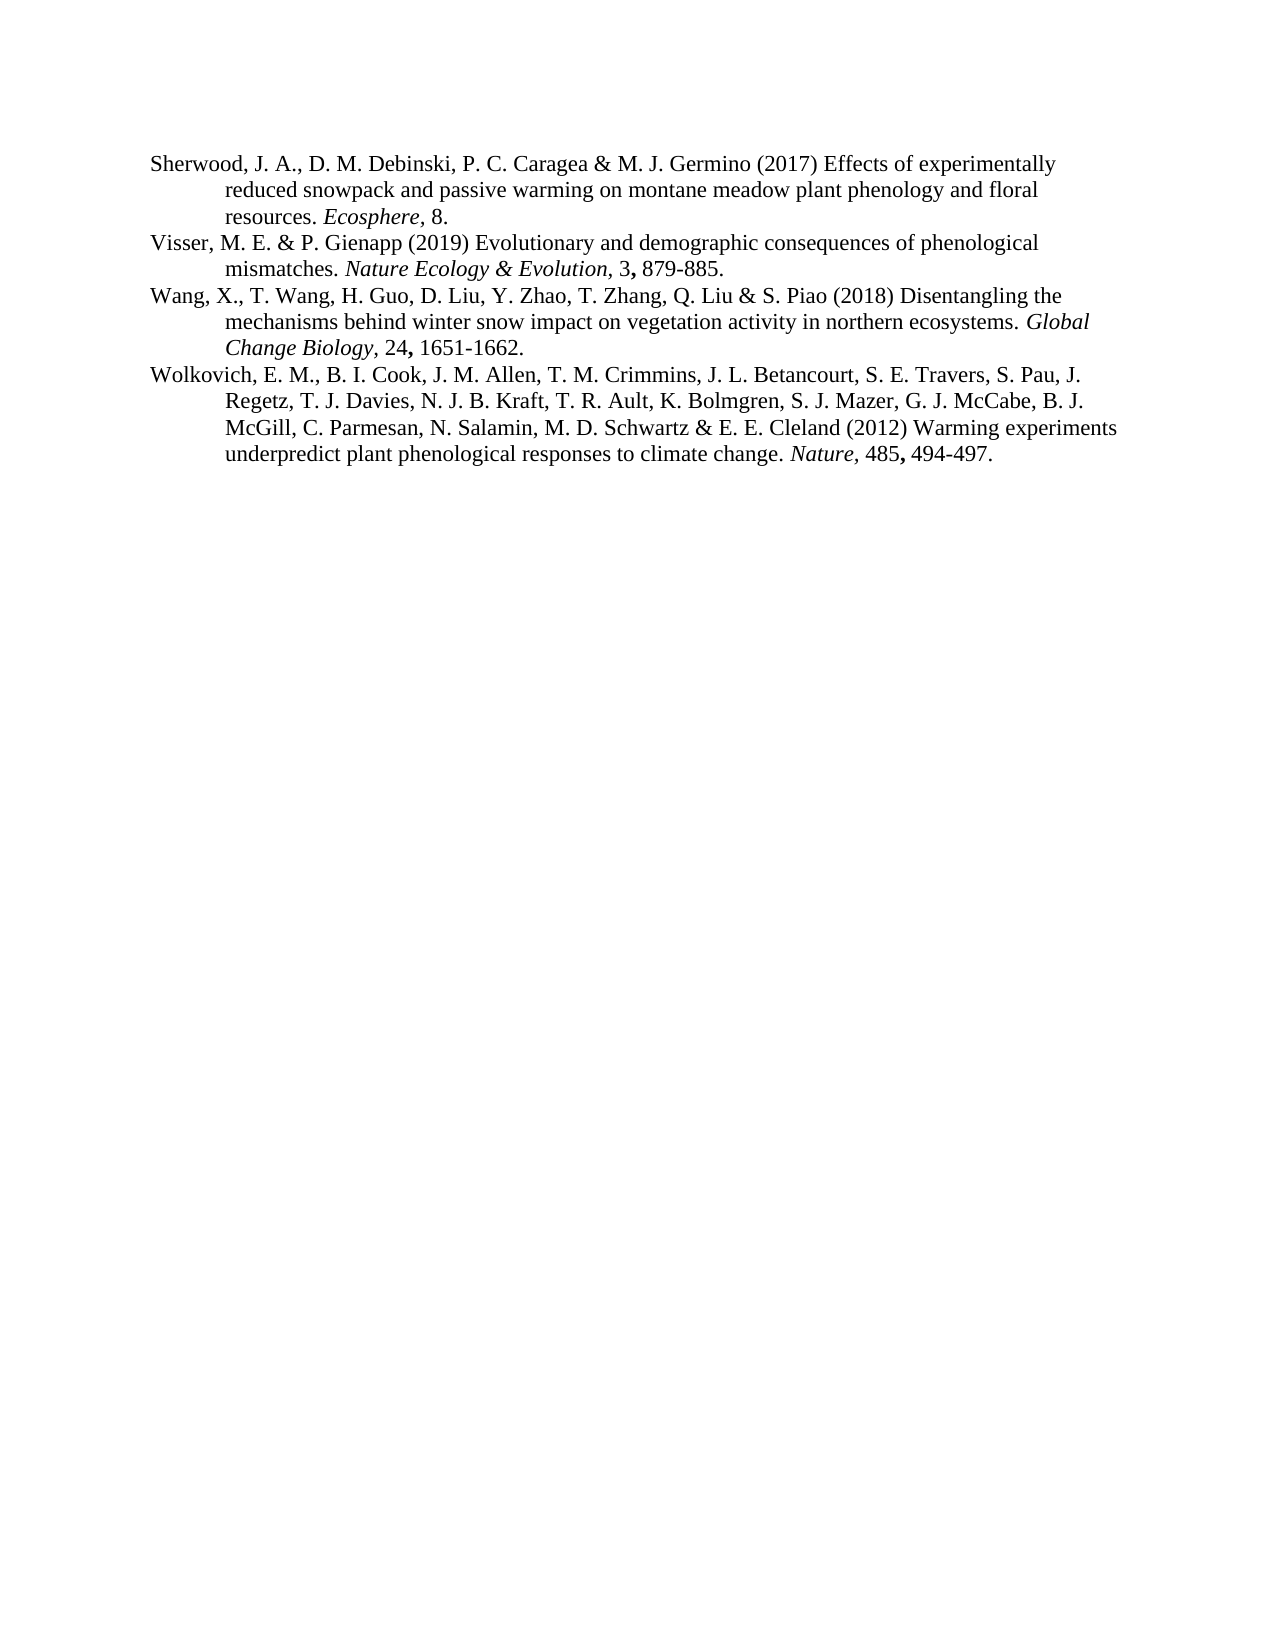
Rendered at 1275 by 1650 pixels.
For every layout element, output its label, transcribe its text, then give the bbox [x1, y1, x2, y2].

text Visser, M. E. & P. Gienapp (2019) Evolutionary and demographic consequences of phenological mismatches. Nature Ecology & Evolution, 3, 879-885. [150, 229, 1125, 282]
text Wolkovich, E. M., B. I. Cook, J. M. Allen, T. M. Crimmins, J. L. Betancourt, S. E. Travers, S. Pau, J. Regetz, T. J. Davies, N. J. B. Kraft, T. R. Ault, K. Bolmgren, S. J. Mazer, G. J. McCabe, B. J. McGill, C. Parmesan, N. Salamin, M. D. Schwartz & E. E. Cleland (2012) Warming experiments underpredict plant phenological responses to climate change. Nature, 485, 494-497. [150, 361, 1125, 466]
text Wang, X., T. Wang, H. Guo, D. Liu, Y. Zhao, T. Zhang, Q. Liu & S. Piao (2018) Disentangling the mechanisms behind winter snow impact on vegetation activity in northern ecosystems. Global Change Biology, 24, 1651-1662. [150, 282, 1125, 361]
text Sherwood, J. A., D. M. Debinski, P. C. Caragea & M. J. Germino (2017) Effects of experimentally reduced snowpack and passive warming on montane meadow plant phenology and floral resources. Ecosphere, 8. [150, 150, 1125, 229]
